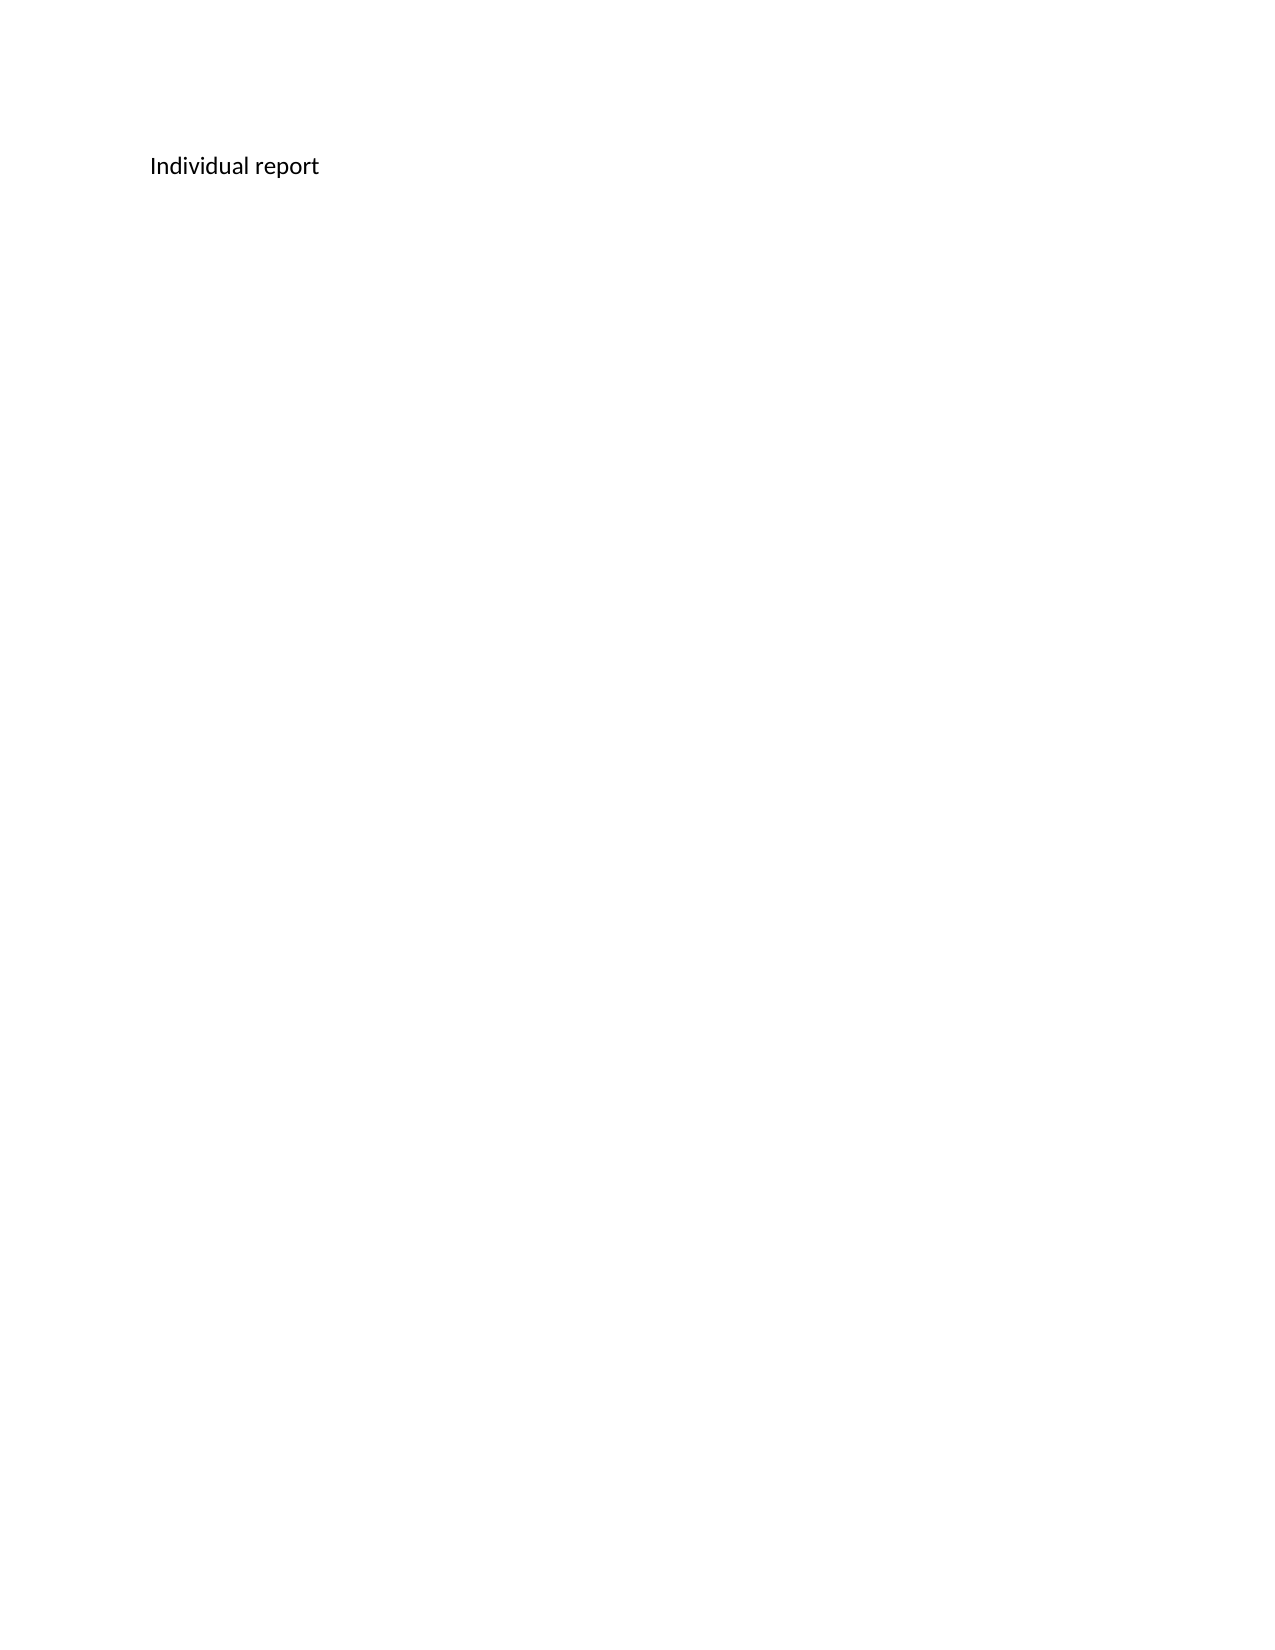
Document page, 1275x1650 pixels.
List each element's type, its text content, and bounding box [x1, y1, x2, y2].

text Individual report [150, 150, 1125, 181]
